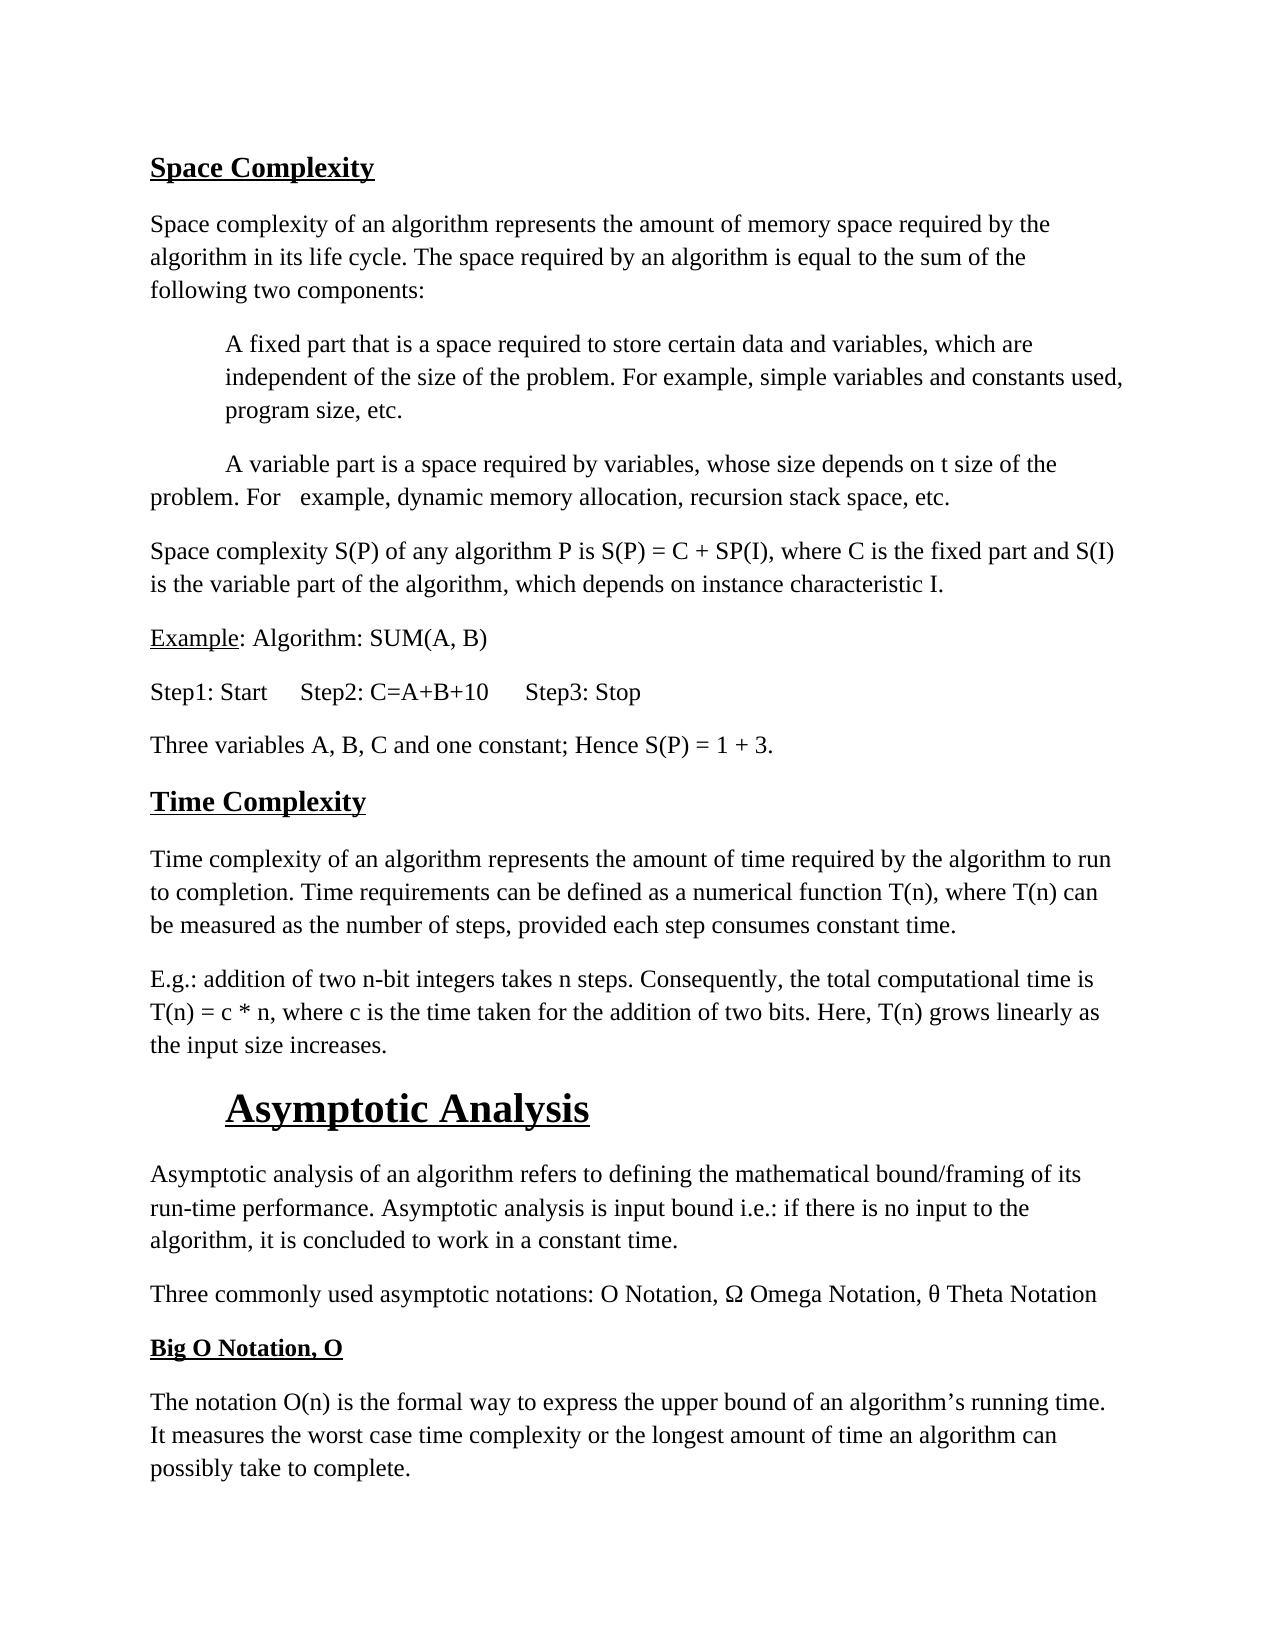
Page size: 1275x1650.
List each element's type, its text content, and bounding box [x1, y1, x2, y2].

text A fixed part that is a space required to store certain data and variables, which are independent of the size of the problem. For example, simple variables and constants used, program size, etc. [150, 329, 1125, 424]
text Space Complexity [150, 150, 1125, 183]
text A variable part is a space required by variables, whose size depends on t size of the problem. For example, dynamic memory allocation, recursion stack space, etc. [150, 449, 1125, 511]
text Space complexity S(P) of any algorithm P is S(P) = C + SP(I), where C is the fixed part and S(I) is the variable part of the algorithm, which depends on instance characteristic I. [150, 536, 1125, 598]
text Time Complexity [150, 784, 1125, 818]
text Step1: Start Step2: C=A+B+10 Step3: Stop [150, 677, 1125, 706]
text Space complexity of an algorithm represents the amount of memory space required by the algorithm in its life cycle. The space required by an algorithm is equal to the sum of the following two components: [150, 209, 1125, 304]
text E.g.: addition of two n-bit integers takes n steps. Consequently, the total computational time is T(n) = c * n, where c is the time taken for the addition of two bits. Here, T(n) grows linearly as the input size increases. [150, 964, 1125, 1058]
text Time complexity of an algorithm represents the amount of time required by the algorithm to run to completion. Time requirements can be defined as a numerical function T(n), where T(n) can be measured as the number of steps, provided each step consumes constant time. [150, 844, 1125, 939]
text Example: Algorithm: SUM(A, B) [150, 623, 1125, 652]
text Big O Notation, O [150, 1333, 1125, 1362]
text Three variables A, B, C and one constant; Hence S(P) = 1 + 3. [150, 731, 1125, 759]
text Asymptotic analysis of an algorithm refers to defining the mathematical bound/framing of its run-time performance. Asymptotic analysis is input bound i.e.: if there is no input to the algorithm, it is concluded to work in a constant time. [150, 1159, 1125, 1254]
text Three commonly used asymptotic notations: O Notation, Ω Omega Notation, θ Theta Notation [150, 1279, 1125, 1308]
text The notation O(n) is the formal way to express the upper bound of an algorithm’s running time. It measures the worst case time complexity or the longest amount of time an algorithm can possibly take to complete. [150, 1387, 1125, 1482]
text Asymptotic Analysis [150, 1084, 1125, 1132]
